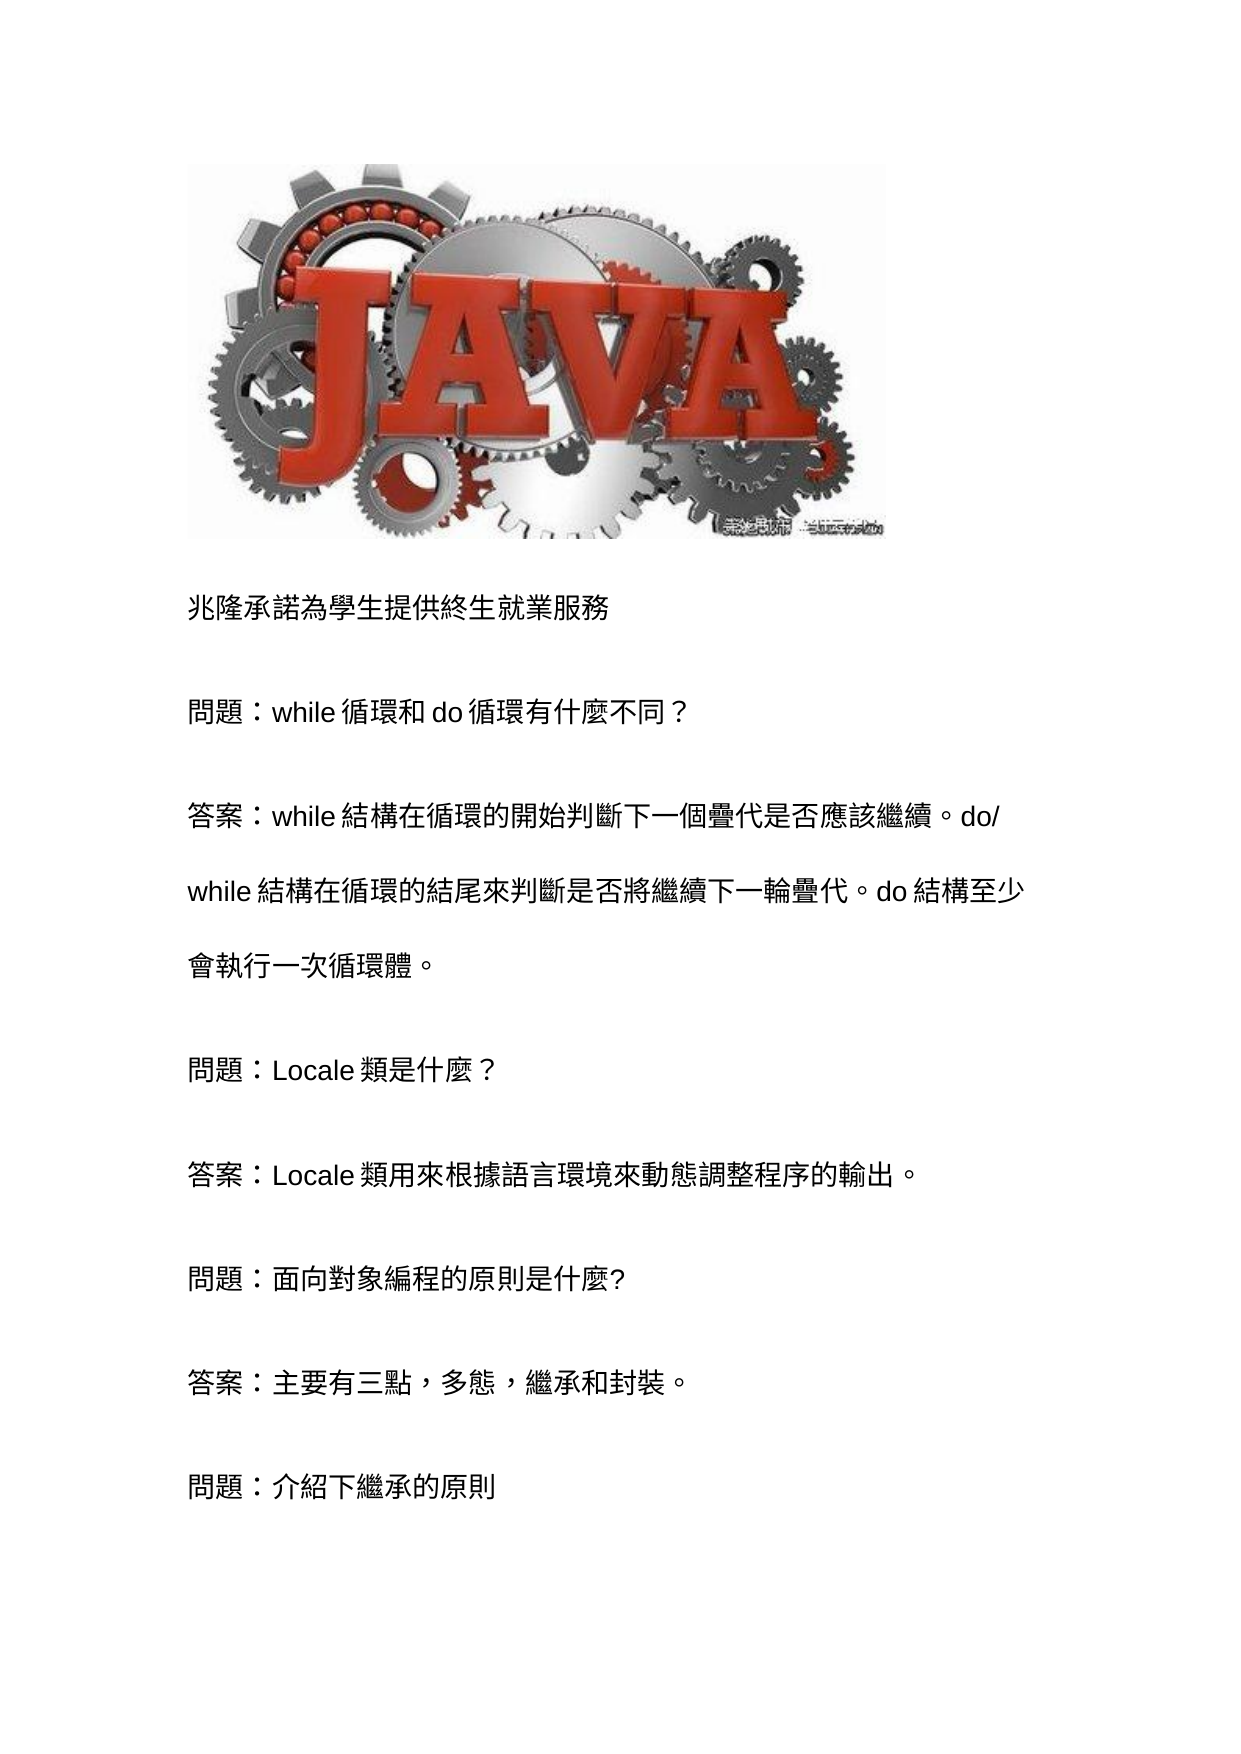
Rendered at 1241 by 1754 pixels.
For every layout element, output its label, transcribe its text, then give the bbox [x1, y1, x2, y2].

text 問題：while循環和do循環有什麼不同？ [187, 673, 1053, 748]
text 答案：while結構在循環的開始判斷下一個疊代是否應該繼續。do/while結構在循環的結尾來判斷是否將繼續下一輪疊代。do結構至少會執行一次循環體。 [187, 777, 1053, 1002]
text 問題：介紹下繼承的原則 [187, 1448, 1053, 1523]
picture [187, 164, 886, 539]
text 問題：面向對象編程的原則是什麼? [187, 1239, 1053, 1314]
text 答案：主要有三點，多態，繼承和封裝。 [187, 1344, 1053, 1419]
text 答案：Locale類用來根據語言環境來動態調整程序的輸出。 [187, 1135, 1053, 1210]
text 兆隆承諾為學生提供終生就業服務 [187, 569, 1053, 644]
text 問題：Locale類是什麼？ [187, 1031, 1053, 1106]
